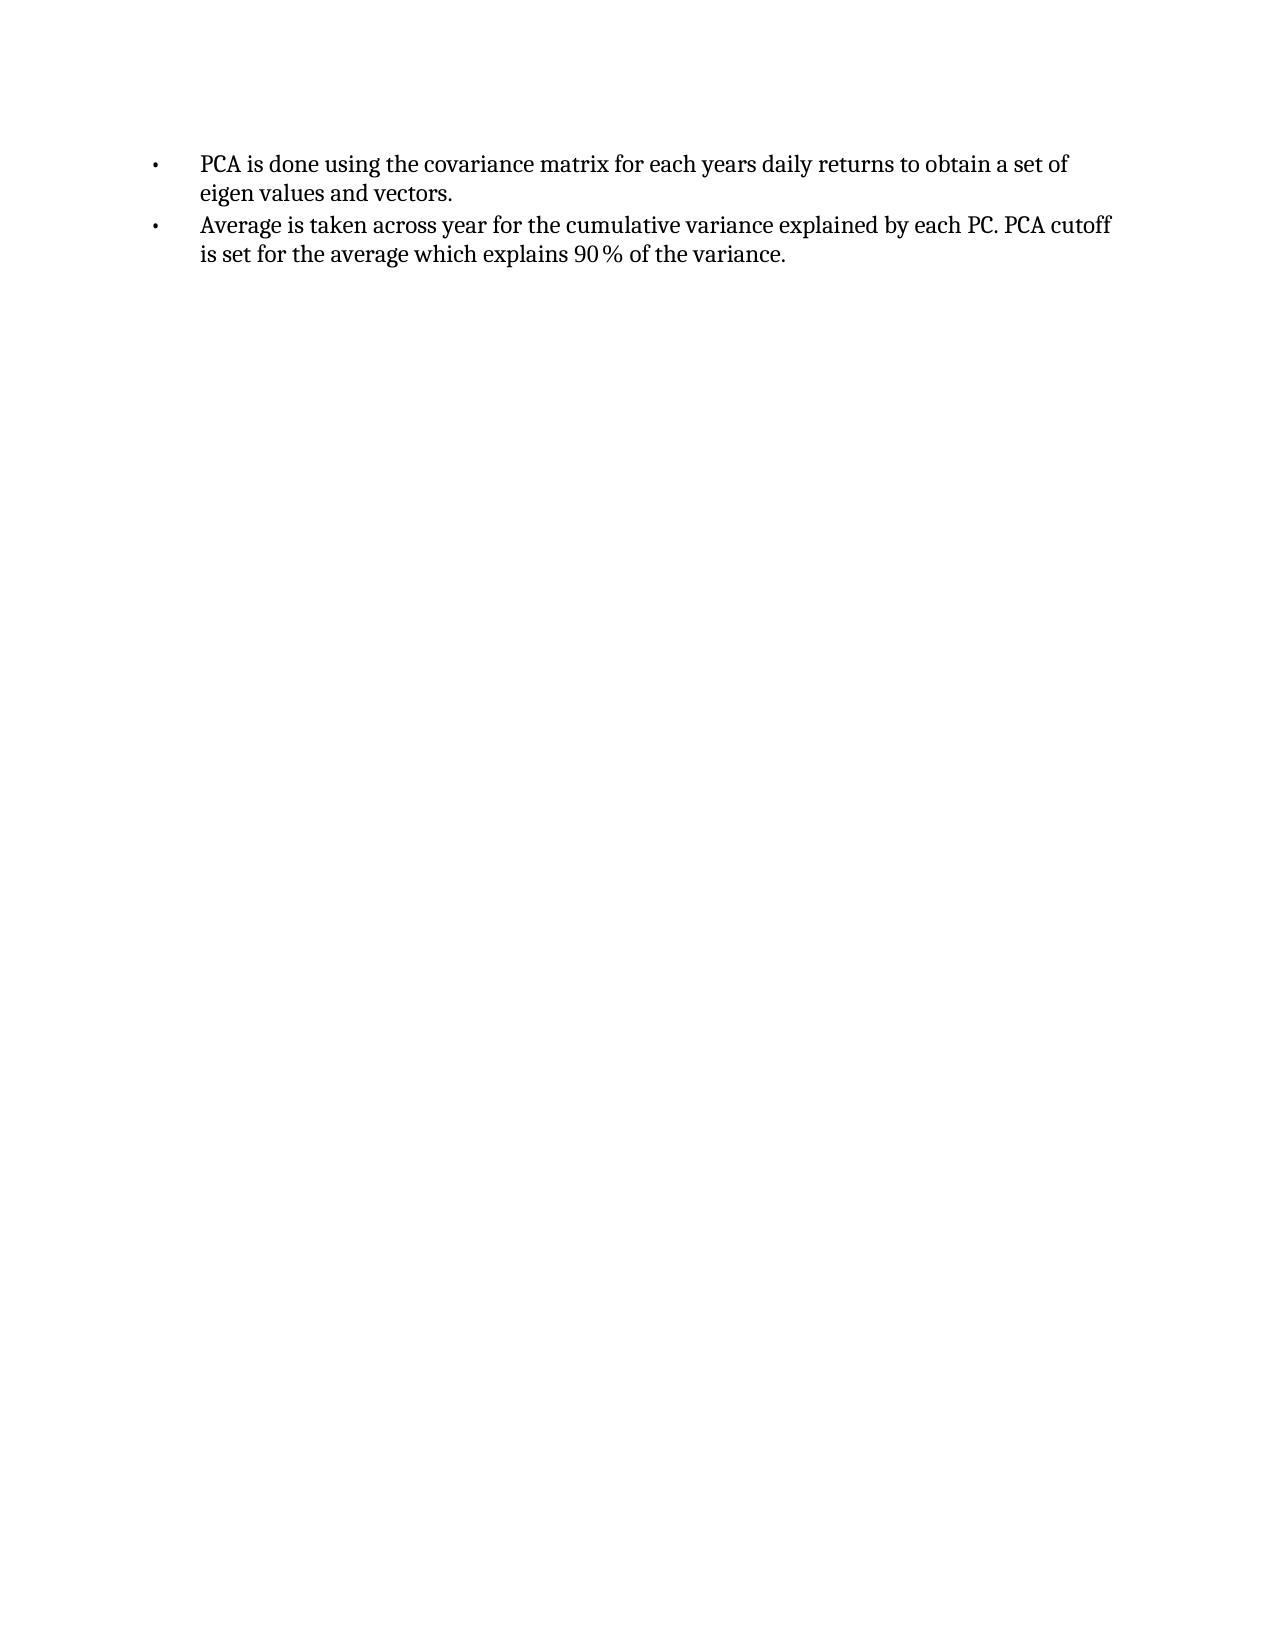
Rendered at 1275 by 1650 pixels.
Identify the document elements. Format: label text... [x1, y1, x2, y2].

list Average is taken across year for the cumulative variance explained by each PC. PCA cutoff is set for the average which explains of the variance. [150, 211, 1125, 269]
list PCA is done using the covariance matrix for each years daily returns to obtain a set of eigen values and vectors. [150, 150, 1125, 207]
